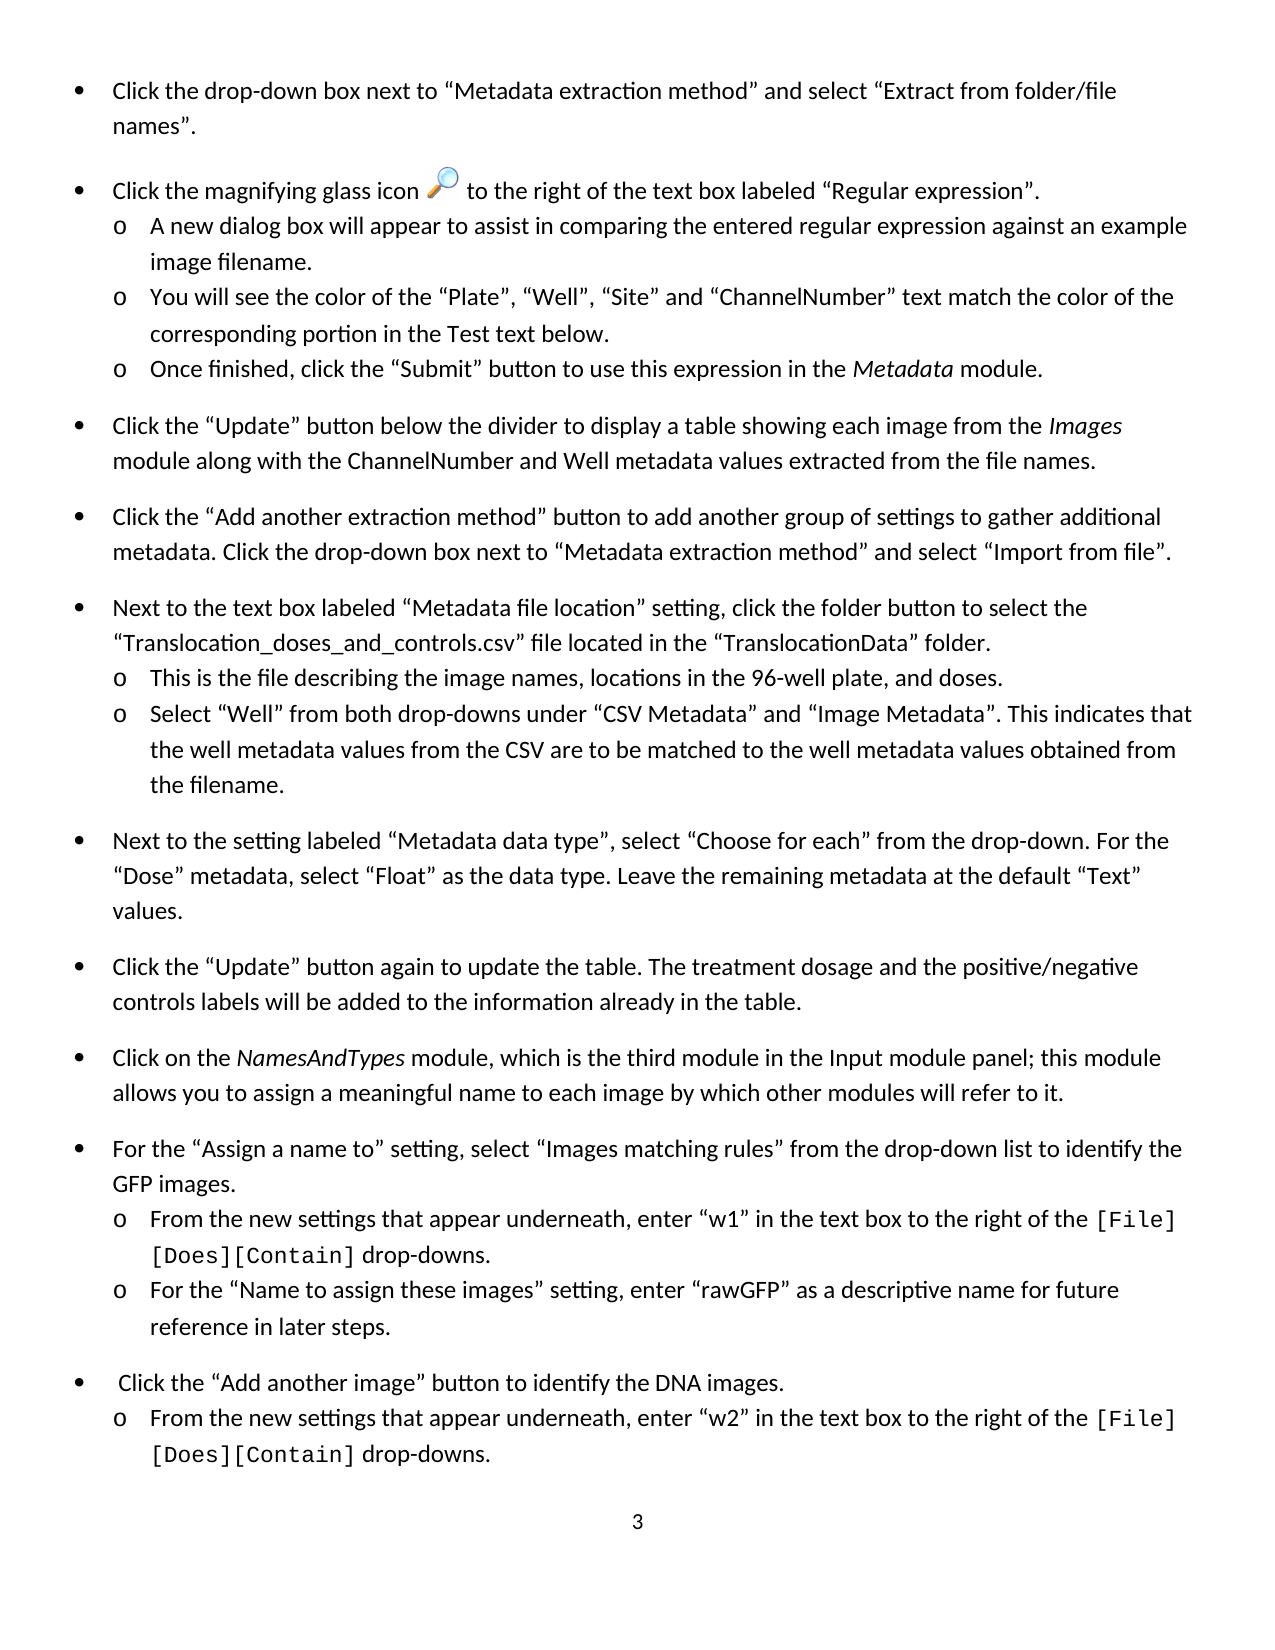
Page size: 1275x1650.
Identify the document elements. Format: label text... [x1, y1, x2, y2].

list This is the file describing the image names, locations in the 96-well plate, and doses. [112, 662, 1200, 693]
list Once finished, click the “Submit” button to use this expression in the Metadata module. [112, 353, 1200, 384]
list You will see the color of the “Plate”, “Well”, “Site” and “ChannelNumber” text match the color of the corresponding portion in the Test text below. [112, 281, 1200, 348]
picture [425, 165, 461, 200]
list A new dialog box will appear to assist in comparing the entered regular expression against an example image filename. [112, 210, 1200, 277]
list Next to the setting labeled “Metadata data type”, select “Choose for each” from the drop-down. For the “Dose” metadata, select “Float” as the data type. Leave the remaining metadata at the default “Text” values. [75, 825, 1200, 926]
list From the new settings that appear underneath, enter “w2” in the text box to the right of the [File][Does][Contain] drop-downs. [112, 1402, 1200, 1469]
list Click the “Add another image” button to identify the DNA images. [75, 1367, 1200, 1397]
list Click on the NamesAndTypes module, which is the third module in the Input module panel; this module allows you to assign a meaningful name to each image by which other modules will refer to it. [75, 1042, 1200, 1107]
list For the “Name to assign these images” setting, enter “rawGFP” as a descriptive name for future reference in later steps. [112, 1275, 1200, 1341]
list For the “Assign a name to” setting, select “Images matching rules” from the drop-down list to identify the GFP images. [75, 1133, 1200, 1198]
list Click the magnifying glass icon to the right of the text box labeled “Regular expression”. [75, 166, 1200, 206]
list Click the “Add another extraction method” button to add another group of settings to gather additional metadata. Click the drop-down box next to “Metadata extraction method” and select “Import from file”. [75, 501, 1200, 566]
list Next to the text box labeled “Metadata file location” setting, click the folder button to select the “Translocation_doses_and_controls.csv” file located in the “TranslocationData” folder. [75, 592, 1200, 657]
list Click the “Update” button below the divider to display a table showing each image from the Images module along with the ChannelNumber and Well metadata values extracted from the file names. [75, 410, 1200, 476]
list From the new settings that appear underneath, enter “w1” in the text box to the right of the [File][Does][Contain] drop-downs. [112, 1203, 1200, 1270]
list Click the “Update” button again to update the table. The treatment dosage and the positive/negative controls labels will be added to the information already in the table. [75, 951, 1200, 1017]
list Click the drop-down box next to “Metadata extraction method” and select “Extract from folder/file names”. [75, 75, 1200, 141]
list Select “Well” from both drop-downs under “CSV Metadata” and “Image Metadata”. This indicates that the well metadata values from the CSV are to be matched to the well metadata values obtained from the filename. [112, 698, 1200, 800]
